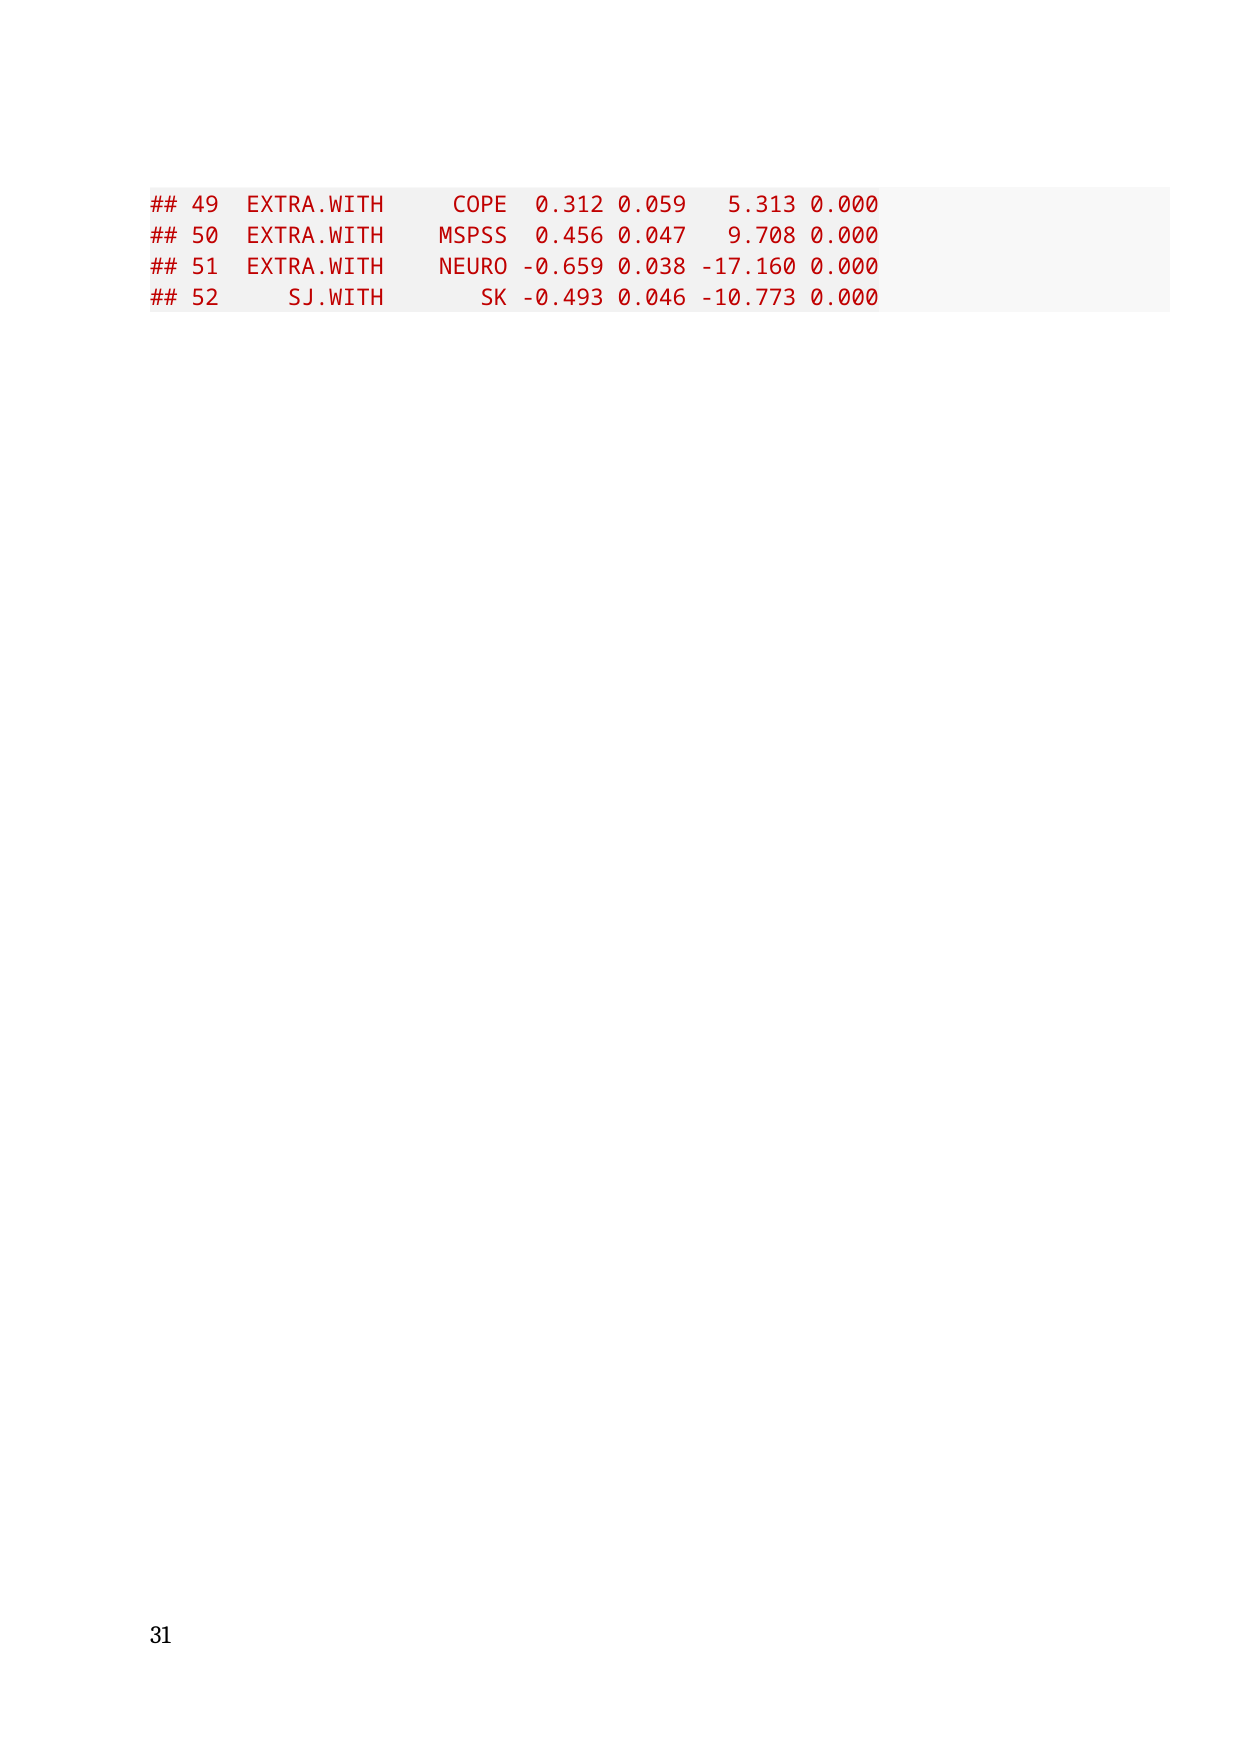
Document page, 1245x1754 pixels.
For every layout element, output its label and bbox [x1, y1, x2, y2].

text [150, 187, 1170, 312]
